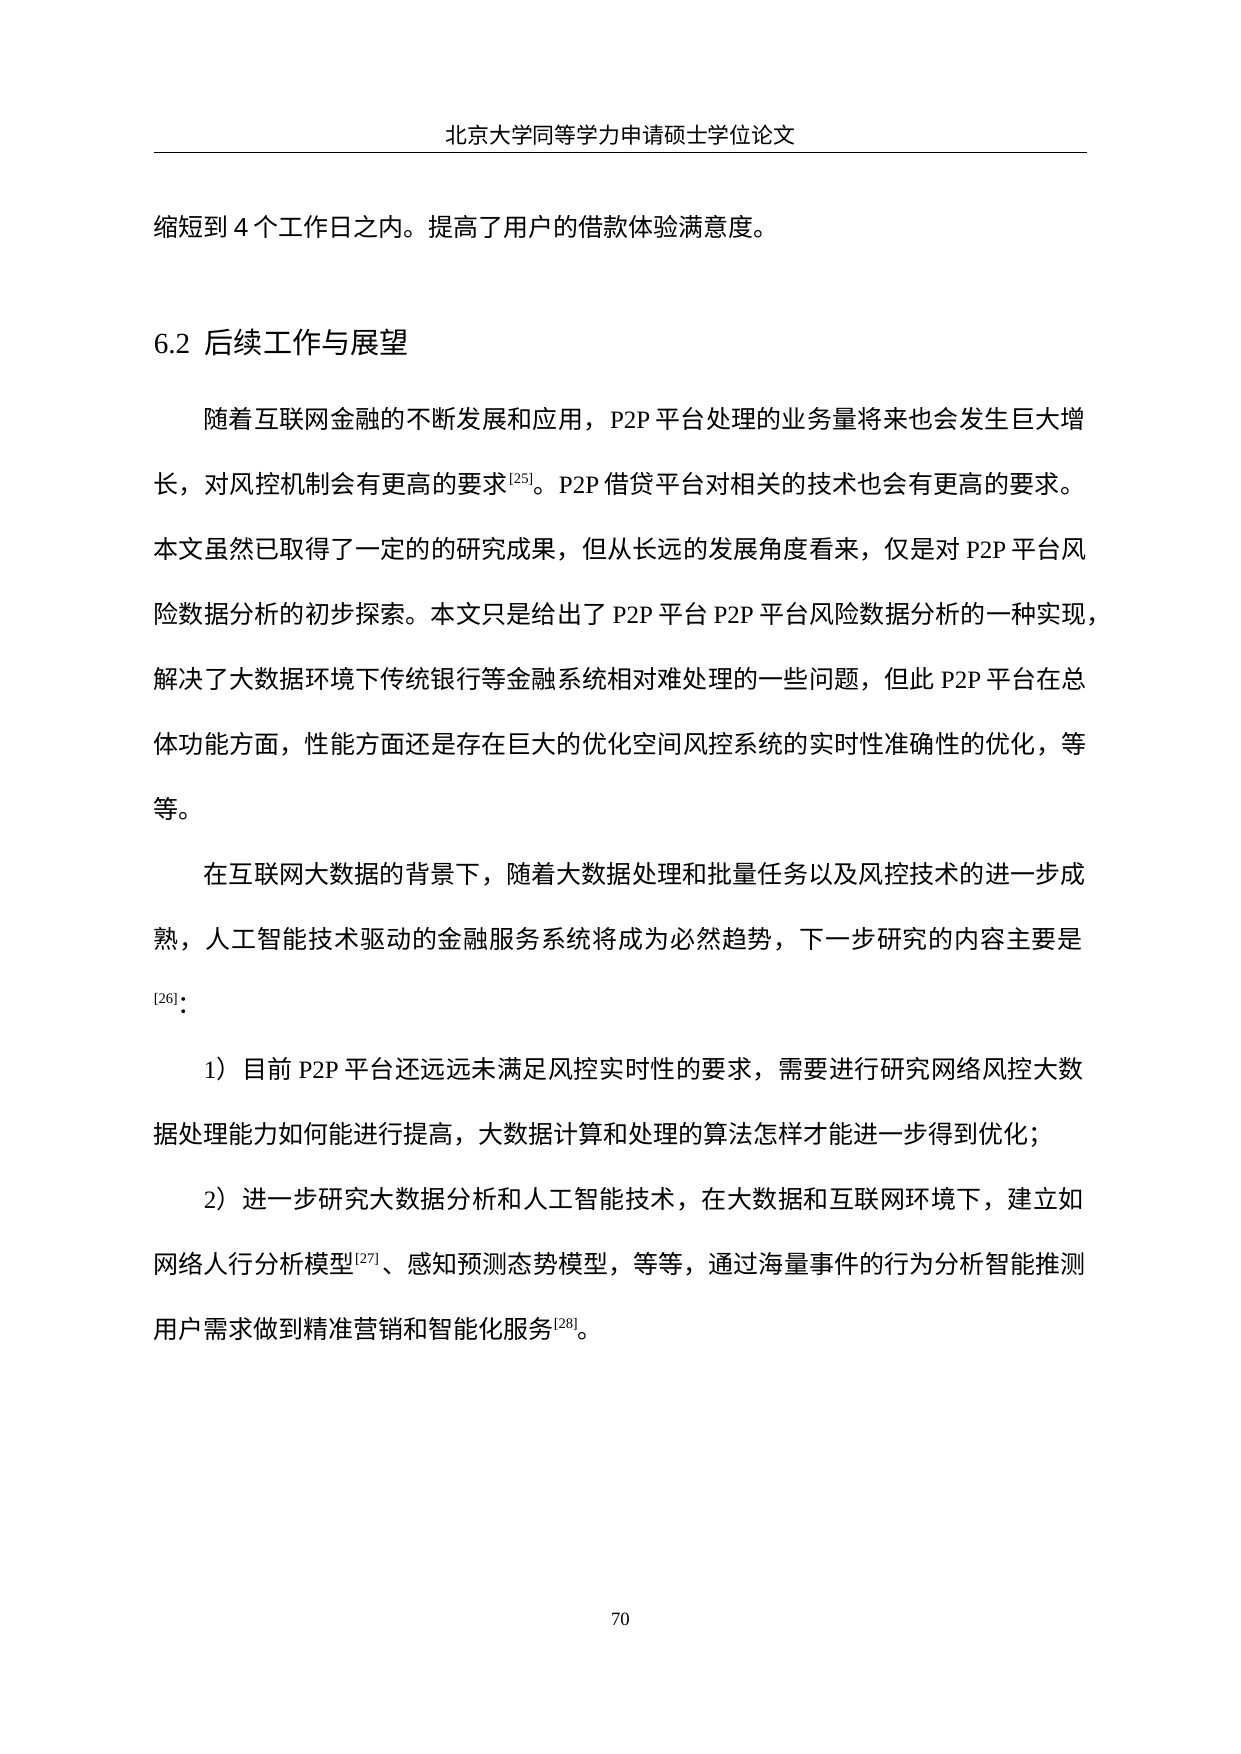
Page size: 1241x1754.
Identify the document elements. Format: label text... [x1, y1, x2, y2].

text 2）进一步研究大数据分析和人工智能技术，在大数据和互联网环境下，建立如网络人行分析模型[27] 、感知预测态势模型，等等，通过海量事件的行为分析智能推测用户需求做到精准营销和智能化服务[28]。 [153, 1165, 1087, 1360]
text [153, 193, 1087, 258]
text 随着互联网金融的不断发展和应用，P2P平台处理的业务量将来也会发生巨大增长，对风控机制会有更高的要求[25]。P2P借贷平台对相关的技术也会有更高的要求。本文虽然已取得了一定的的研究成果，但从长远的发展角度看来，仅是对P2P平台风险数据分析的初步探索。本文只是给出了P2P平台P2P平台风险数据分析的一种实现，解决了大数据环境下传统银行等金融系统相对难处理的一些问题，但此P2P平台在总体功能方面，性能方面还是存在巨大的优化空间风控系统的实时性准确性的优化，等等。 [153, 385, 1087, 840]
subtitle 6.2 后续工作与展望 [153, 308, 1087, 373]
text 在互联网大数据的背景下，随着大数据处理和批量任务以及风控技术的进一步成熟，人工智能技术驱动的金融服务系统将成为必然趋势，下一步研究的内容主要是[26]： [153, 840, 1087, 1035]
text 1）目前P2P平台还远远未满足风控实时性的要求，需要进行研究网络风控大数据处理能力如何能进行提高，大数据计算和处理的算法怎样才能进一步得到优化； [153, 1035, 1087, 1165]
